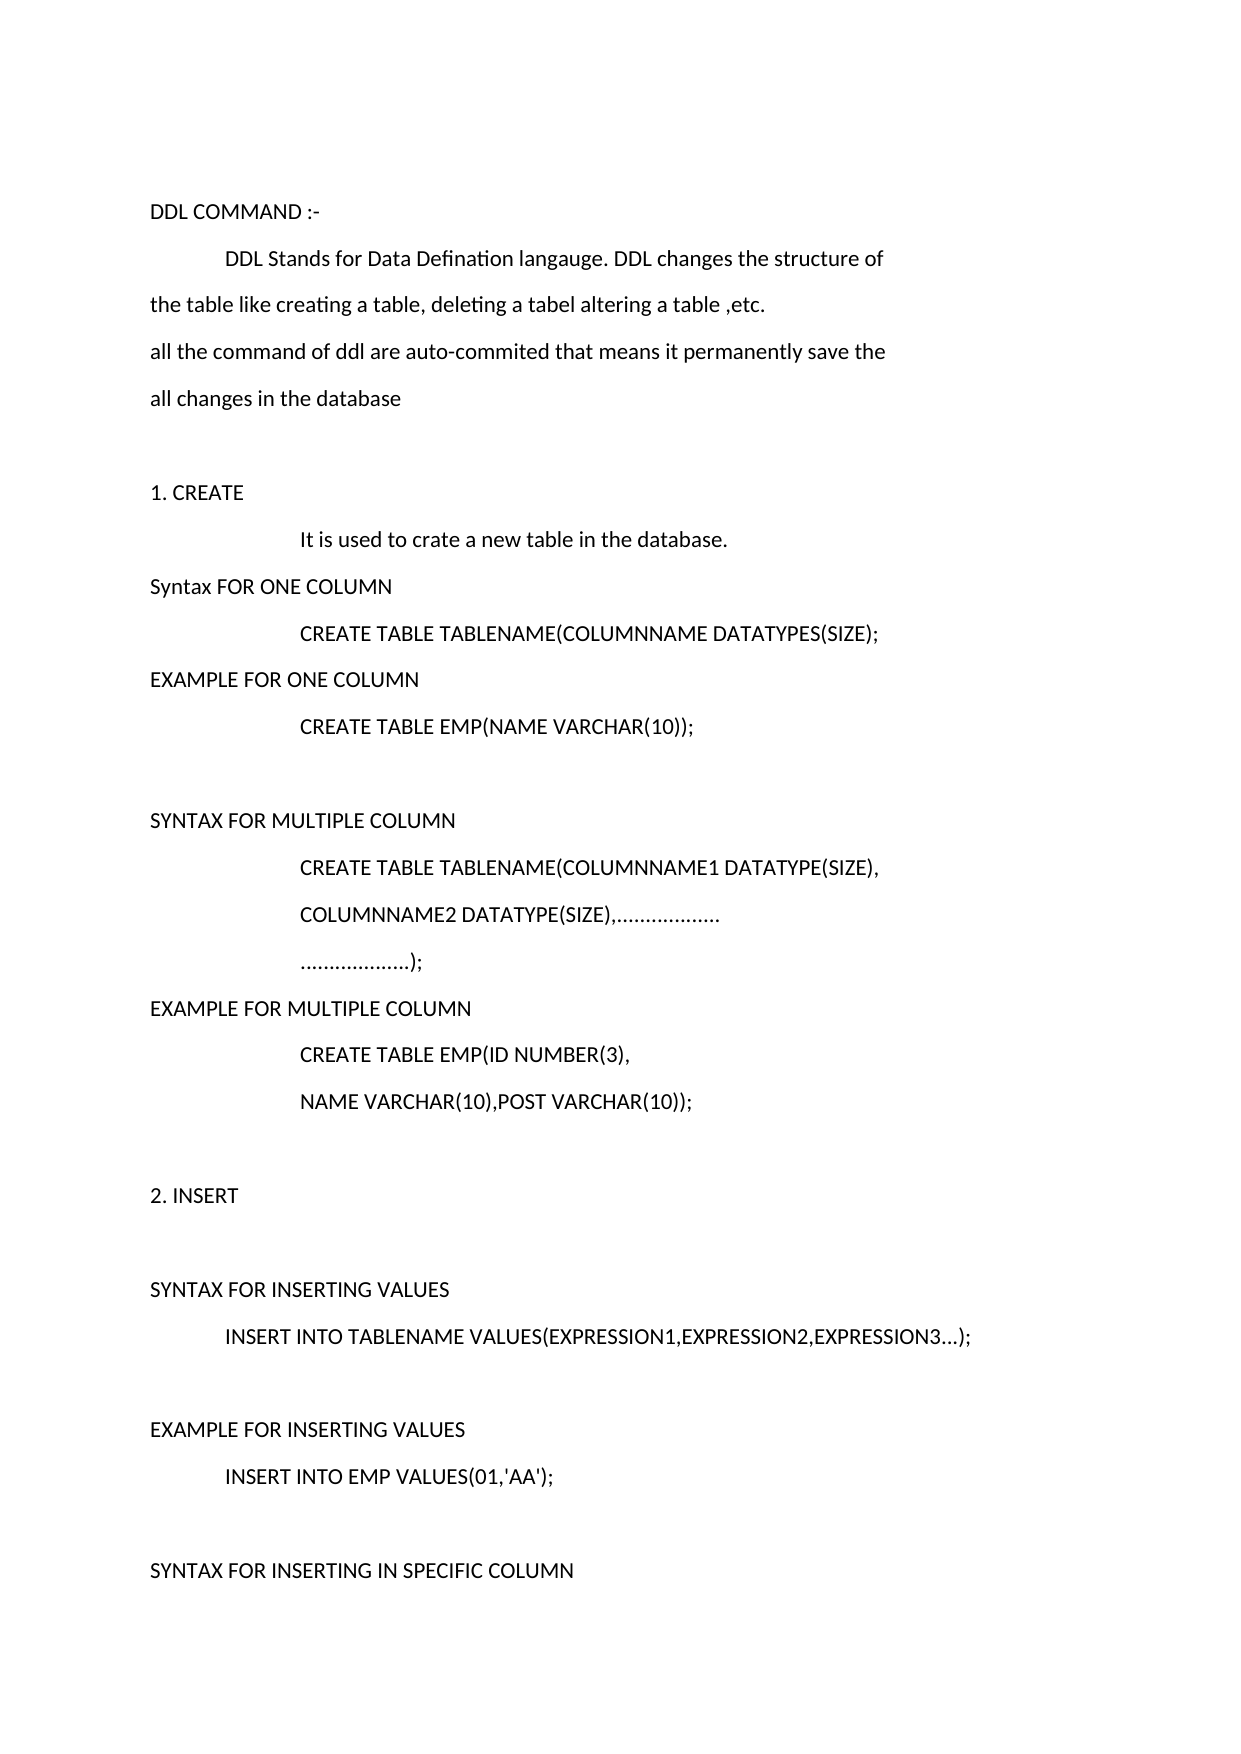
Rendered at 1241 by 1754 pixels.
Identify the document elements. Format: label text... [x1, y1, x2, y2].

text CREATE TABLE TABLENAME(COLUMNNAME DATATYPES(SIZE); [150, 619, 1090, 647]
text SYNTAX FOR INSERTING VALUES [150, 1275, 1090, 1303]
text DDL Stands for Data Defination langauge. DDL changes the structure of [150, 244, 1090, 272]
text CREATE TABLE TABLENAME(COLUMNNAME1 DATATYPE(SIZE), [150, 853, 1090, 881]
text CREATE TABLE EMP(NAME VARCHAR(10)); [150, 712, 1090, 741]
text all changes in the database [150, 384, 1090, 412]
text 1. CREATE [150, 478, 1090, 506]
text INSERT INTO EMP VALUES(01,'AA'); [150, 1462, 1090, 1491]
text SYNTAX FOR INSERTING IN SPECIFIC COLUMN [150, 1556, 1090, 1584]
text all the command of ddl are auto-commited that means it permanently save the [150, 337, 1090, 366]
text NAME VARCHAR(10),POST VARCHAR(10)); [150, 1087, 1090, 1116]
text It is used to crate a new table in the database. [150, 525, 1090, 553]
text COLUMNNAME2 DATATYPE(SIZE),.................. [150, 900, 1090, 928]
text the table like creating a table, deleting a tabel altering a table ,etc. [150, 291, 1090, 319]
text CREATE TABLE EMP(ID NUMBER(3), [150, 1041, 1090, 1069]
text INSERT INTO TABLENAME VALUES(EXPRESSION1,EXPRESSION2,EXPRESSION3...); [150, 1322, 1090, 1350]
text DDL COMMAND :- [150, 197, 1090, 225]
text EXAMPLE FOR INSERTING VALUES [150, 1416, 1090, 1444]
text 2. INSERT [150, 1181, 1090, 1209]
text EXAMPLE FOR ONE COLUMN [150, 666, 1090, 694]
text EXAMPLE FOR MULTIPLE COLUMN [150, 994, 1090, 1022]
text Syntax FOR ONE COLUMN [150, 572, 1090, 600]
text SYNTAX FOR MULTIPLE COLUMN [150, 806, 1090, 834]
text ...................); [150, 947, 1090, 975]
